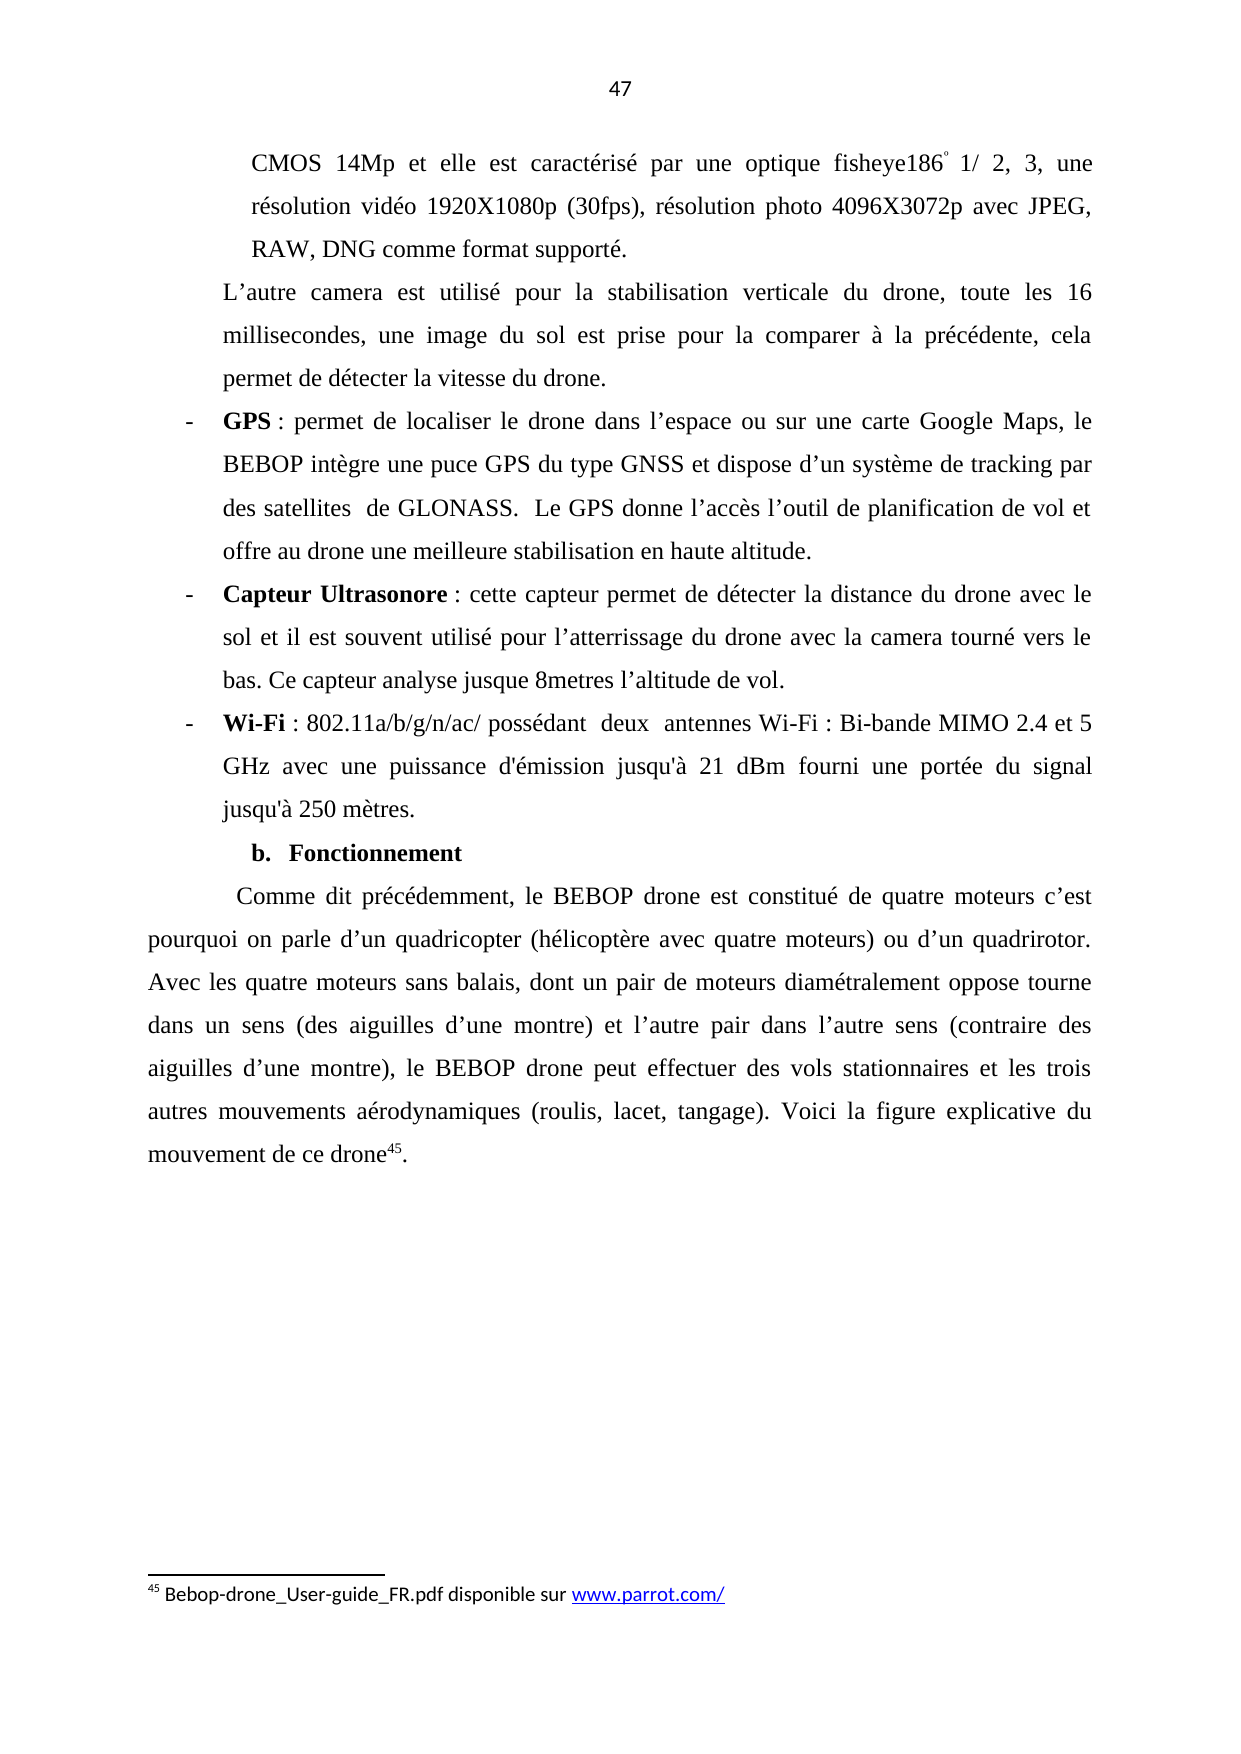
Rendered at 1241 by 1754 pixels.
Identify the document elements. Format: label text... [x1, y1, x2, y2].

list L’autre camera est utilisé pour la stabilisation verticale du drone, toute les 16 millisecondes, une image du sol est prise pour la comparer à la précédente, cela permet de détecter la vitesse du drone. [223, 277, 1093, 392]
list Comme dit précédemment, le BEBOP drone est constitué de quatre moteurs c’est pourquoi on parle d’un quadricopter (hélicoptère avec quatre moteurs) ou d’un quadrirotor. Avec les quatre moteurs sans balais, dont un pair de moteurs diamétralement oppose tourne dans un sens (des aiguilles d’une montre) et l’autre pair dans l’autre sens (contraire des aiguilles d’une montre), le BEBOP drone peut effectuer des vols stationnaires et les trois autres mouvements aérodynamiques (roulis, lacet, tangage). Voici la figure explicative du mouvement de ce drone. [148, 881, 1093, 1168]
list Capteur Ultrasonore : cette capteur permet de détecter la distance du drone avec le sol et il est souvent utilisé pour l’atterrissage du drone avec la camera tourné vers le bas. Ce capteur analyse jusque 8metres l’altitude de vol. [185, 579, 1093, 694]
list Fonctionnement [251, 838, 1093, 866]
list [207, 148, 1093, 263]
list GPS : permet de localiser le drone dans l’espace ou sur une carte Google Maps, le BEBOP intègre une puce GPS du type GNSS et dispose d’un système de tracking par des satellites de GLONASS. Le GPS donne l’accès l’outil de planification de vol et offre au drone une meilleure stabilisation en haute altitude. [185, 406, 1093, 564]
list Wi-Fi : 802.11a/b/g/n/ac/ possédant deux antennes Wi-Fi : Bi-bande MIMO 2.4 et 5 GHz avec une puissance d'émission jusqu'à 21 dBm fourni une portée du signal jusqu'à 250 mètres. [185, 708, 1093, 823]
